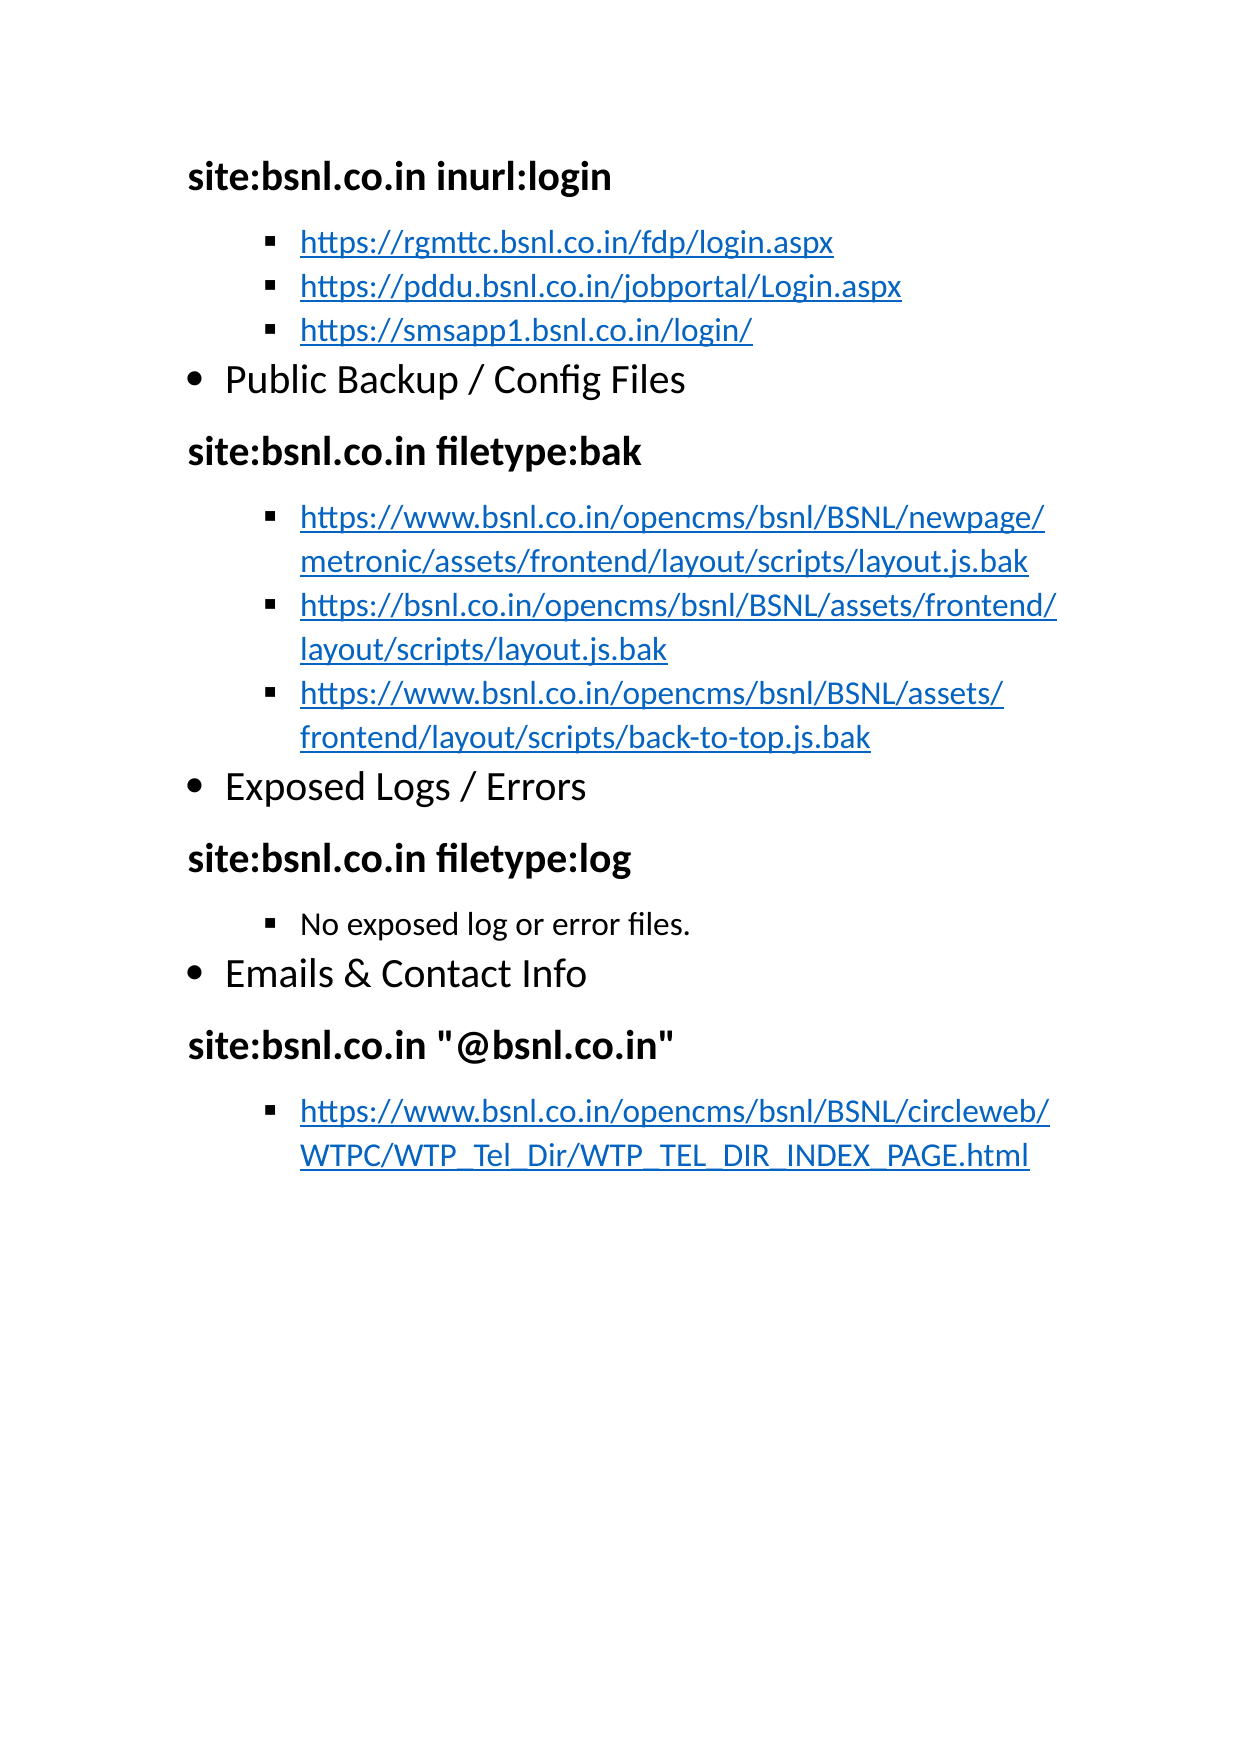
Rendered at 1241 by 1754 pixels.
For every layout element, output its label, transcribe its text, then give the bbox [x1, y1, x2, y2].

text site:bsnl.co.in filetype:log [187, 832, 1090, 883]
list No exposed log or error files. [262, 903, 1090, 944]
list https://bsnl.co.in/opencms/bsnl/BSNL/assets/frontend/layout/scripts/layout.js.bak [262, 584, 1090, 669]
text site:bsnl.co.in inurl:login [187, 150, 1090, 201]
list Public Backup / Config Files [187, 353, 1090, 404]
list https://pddu.bsnl.co.in/jobportal/Login.aspx [262, 266, 1090, 306]
list Exposed Logs / Errors [187, 760, 1090, 811]
list https://rgmttc.bsnl.co.in/fdp/login.aspx [262, 222, 1090, 262]
list Emails & Contact Info [187, 947, 1090, 998]
list https://www.bsnl.co.in/opencms/bsnl/BSNL/assets/frontend/layout/scripts/back-to-top.js.bak [262, 672, 1090, 757]
list https://www.bsnl.co.in/opencms/bsnl/BSNL/circleweb/WTPC/WTP_Tel_Dir/WTP_TEL_DIR_INDEX_PAGE.html [262, 1091, 1090, 1175]
text site:bsnl.co.in "@bsnl.co.in" [150, 1019, 1090, 1070]
list https://smsapp1.bsnl.co.in/login/ [262, 309, 1090, 350]
list https://www.bsnl.co.in/opencms/bsnl/BSNL/newpage/metronic/assets/frontend/layout/scripts/layout.js.bak [262, 497, 1090, 581]
text site:bsnl.co.in filetype:bak [187, 425, 1090, 476]
